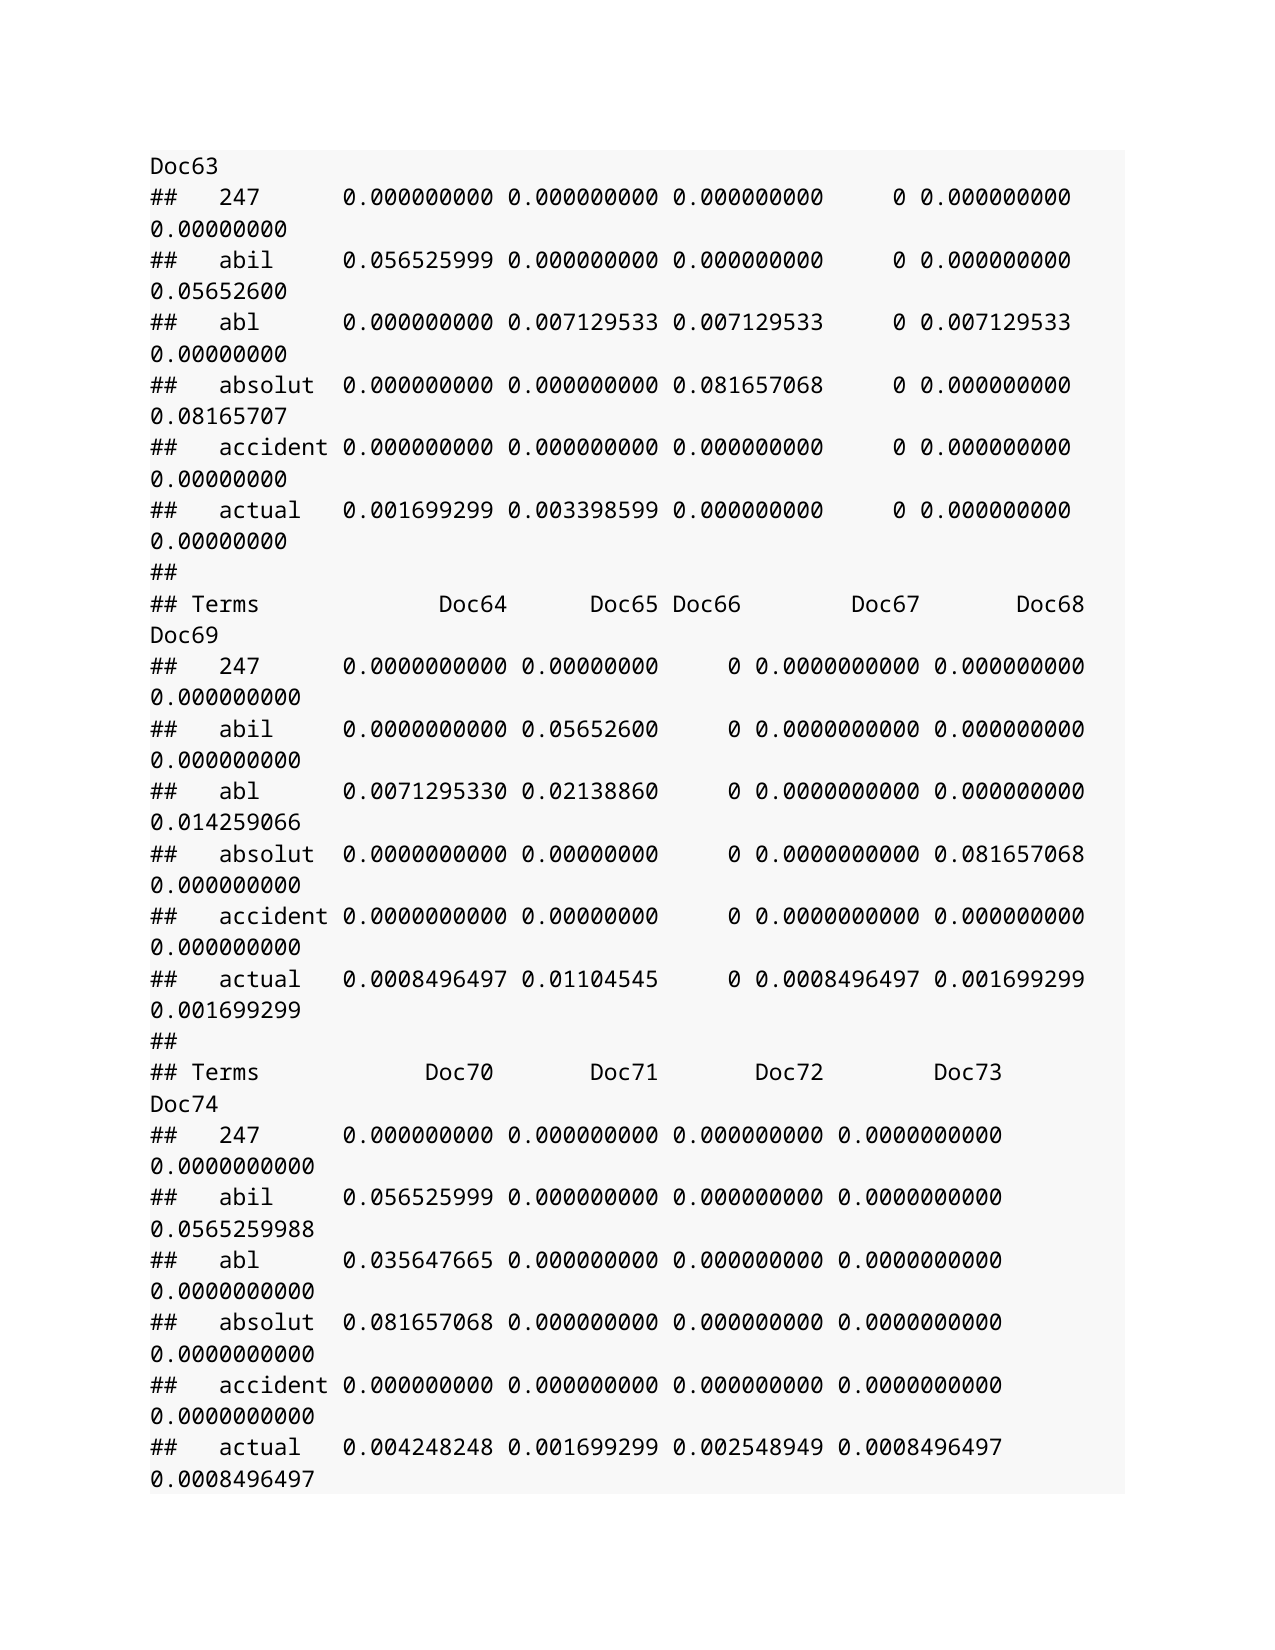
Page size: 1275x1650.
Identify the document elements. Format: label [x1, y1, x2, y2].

text [150, 150, 1125, 1494]
